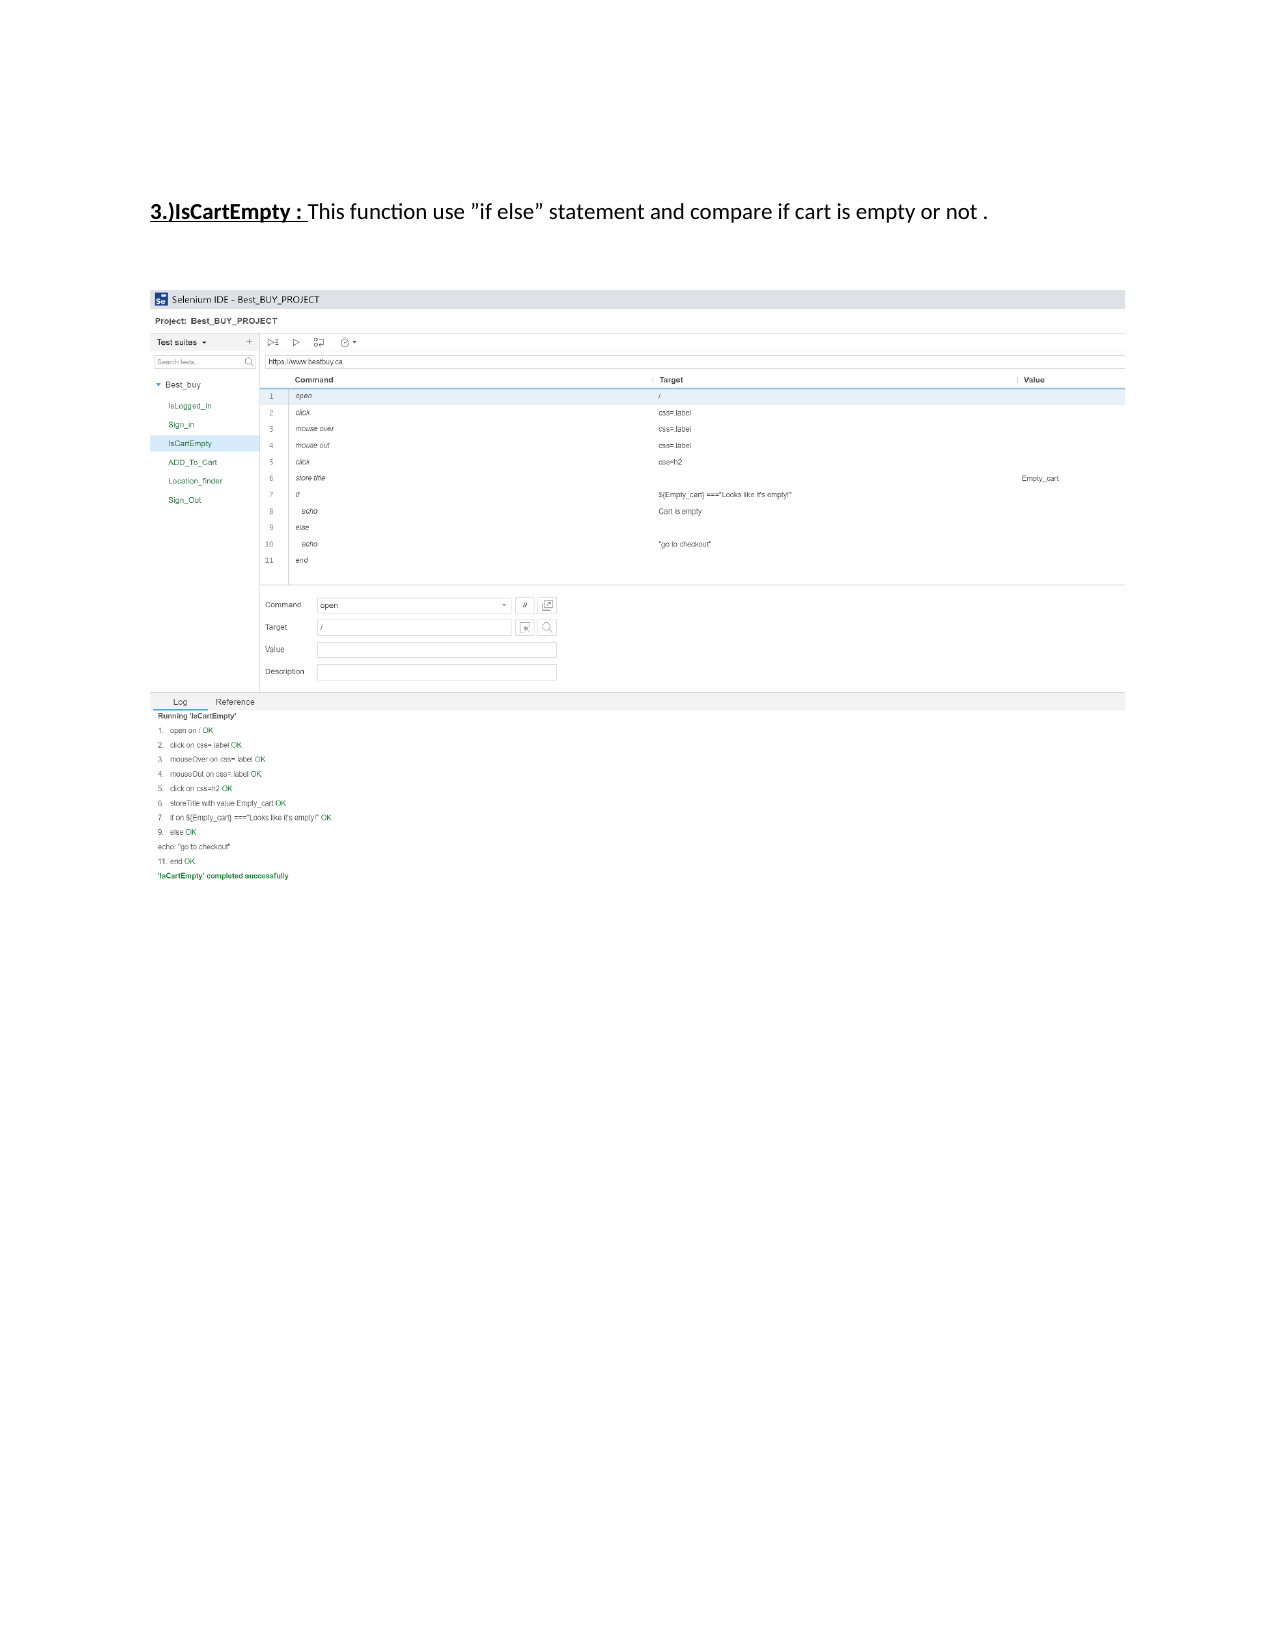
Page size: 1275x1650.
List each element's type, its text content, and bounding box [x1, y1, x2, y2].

picture [150, 290, 1125, 887]
text 3.)IsCartEmpty : This function use ”if else” statement and compare if cart is empty or not . [150, 197, 1125, 225]
